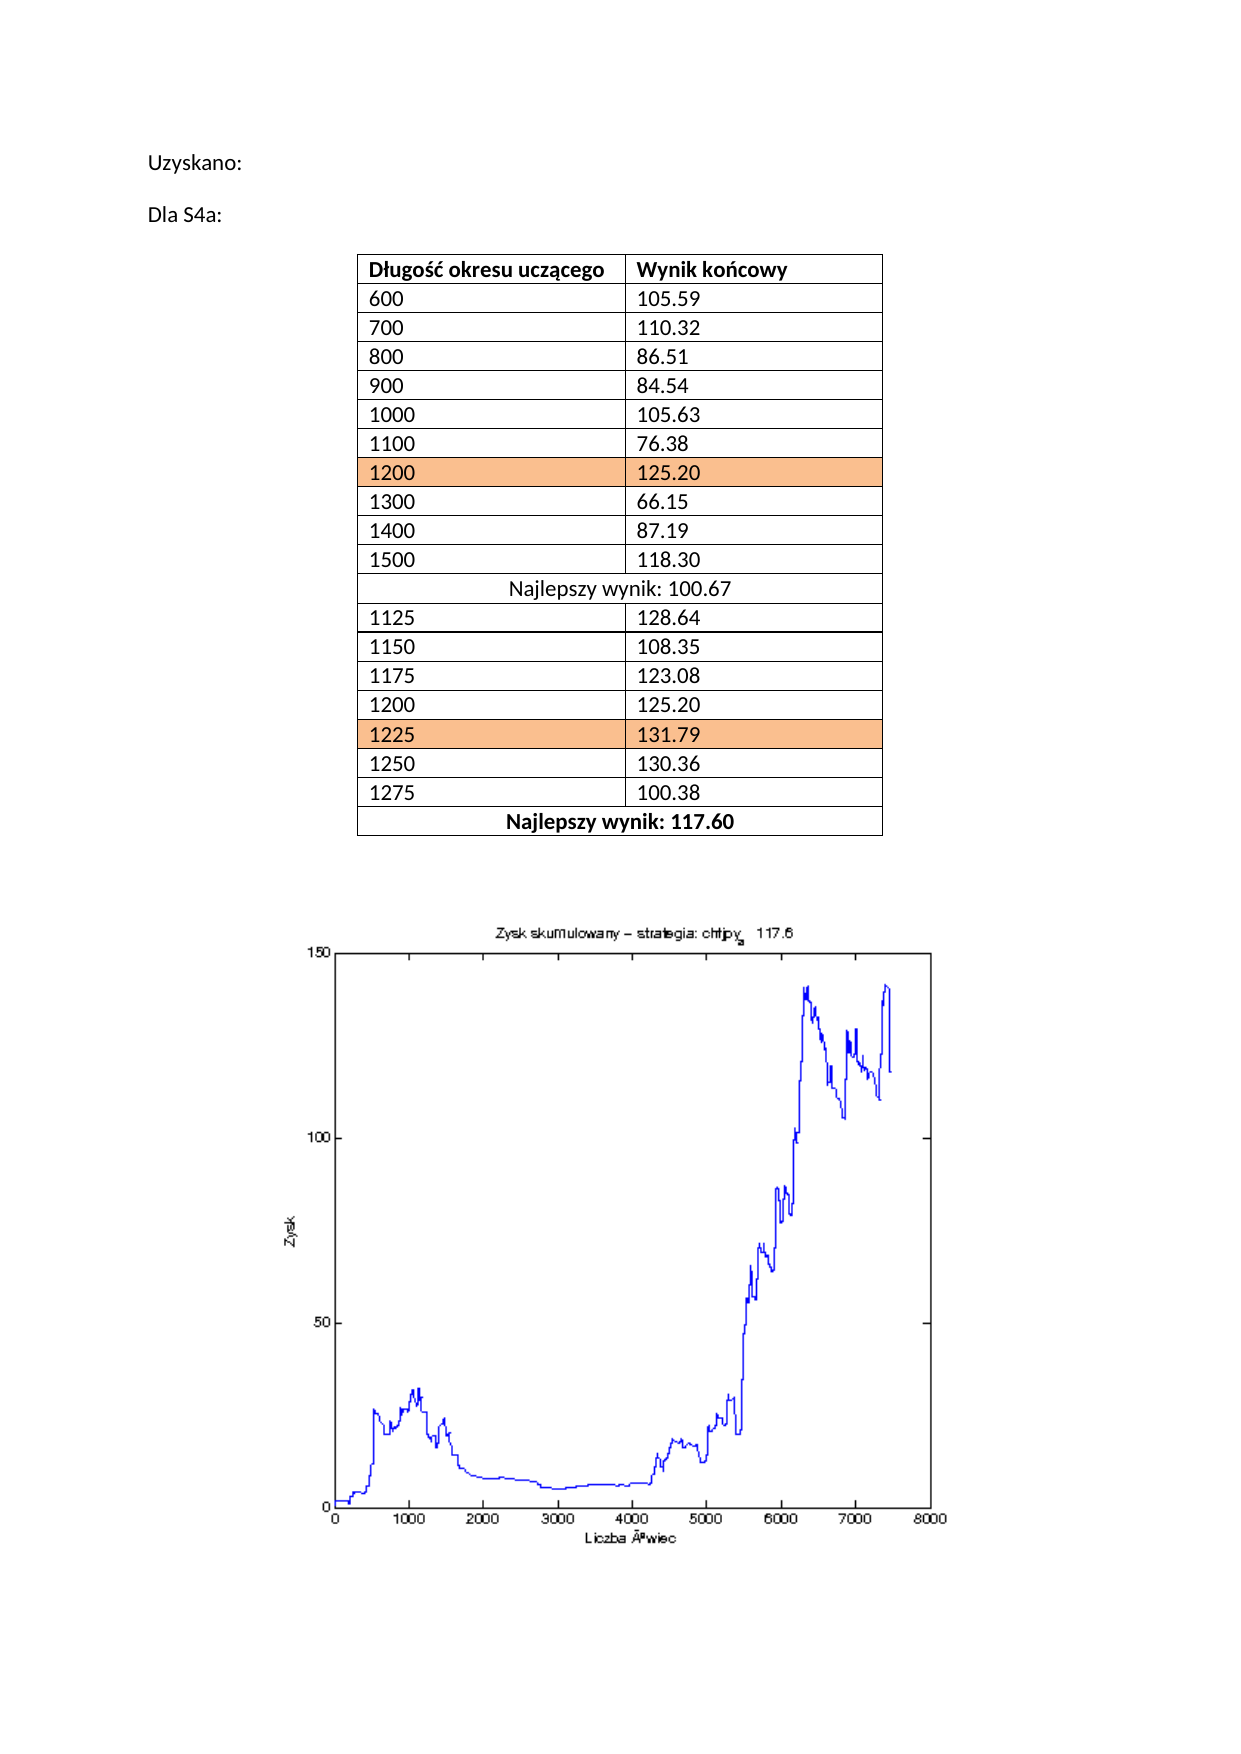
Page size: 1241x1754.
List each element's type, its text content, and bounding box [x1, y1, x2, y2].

table_cell 1300 [358, 487, 625, 515]
table_cell 1225 [358, 720, 625, 748]
table_cell 105.59 [626, 284, 882, 312]
picture [147, 888, 1093, 1598]
text Uzyskano: [148, 148, 1093, 176]
table_cell 1000 [358, 400, 625, 428]
table_cell 110.32 [626, 313, 882, 341]
table_header Wynik końcowy [626, 255, 882, 283]
table_cell 1200 [358, 691, 625, 719]
table_cell 1275 [358, 778, 625, 806]
text Dla S4a: [148, 201, 1093, 229]
table_cell 84.54 [626, 371, 882, 399]
table_cell 700 [358, 313, 625, 341]
table_cell 86.51 [626, 342, 882, 370]
table_cell 1250 [358, 749, 625, 777]
table_cell 800 [358, 342, 625, 370]
table_header Długość okresu uczącego [358, 255, 625, 283]
table_cell 1400 [358, 516, 625, 544]
table_cell 1200 [358, 458, 625, 486]
table_cell 125.20 [626, 691, 882, 719]
table_cell 87.19 [626, 516, 882, 544]
table_cell 1150 [358, 633, 625, 661]
table_cell 128.64 [626, 604, 882, 631]
table_cell 108.35 [626, 633, 882, 661]
table_cell 105.63 [626, 400, 882, 428]
table_cell 1100 [358, 429, 625, 457]
table_cell 123.08 [626, 662, 882, 689]
table_cell Najlepszy wynik: 117.60 [358, 807, 882, 835]
table_cell 1175 [358, 662, 625, 689]
table_cell 66.15 [626, 487, 882, 515]
table_cell 76.38 [626, 429, 882, 457]
table_cell 125.20 [626, 458, 882, 486]
table_cell 131.79 [626, 720, 882, 748]
table_cell 1500 [358, 545, 625, 573]
table_cell 118.30 [626, 545, 882, 573]
table_cell 600 [358, 284, 625, 312]
table_cell Najlepszy wynik: 100.67 [358, 574, 882, 602]
table_cell 1125 [358, 604, 625, 631]
table_cell 100.38 [626, 778, 882, 806]
table_cell 130.36 [626, 749, 882, 777]
table_cell 900 [358, 371, 625, 399]
